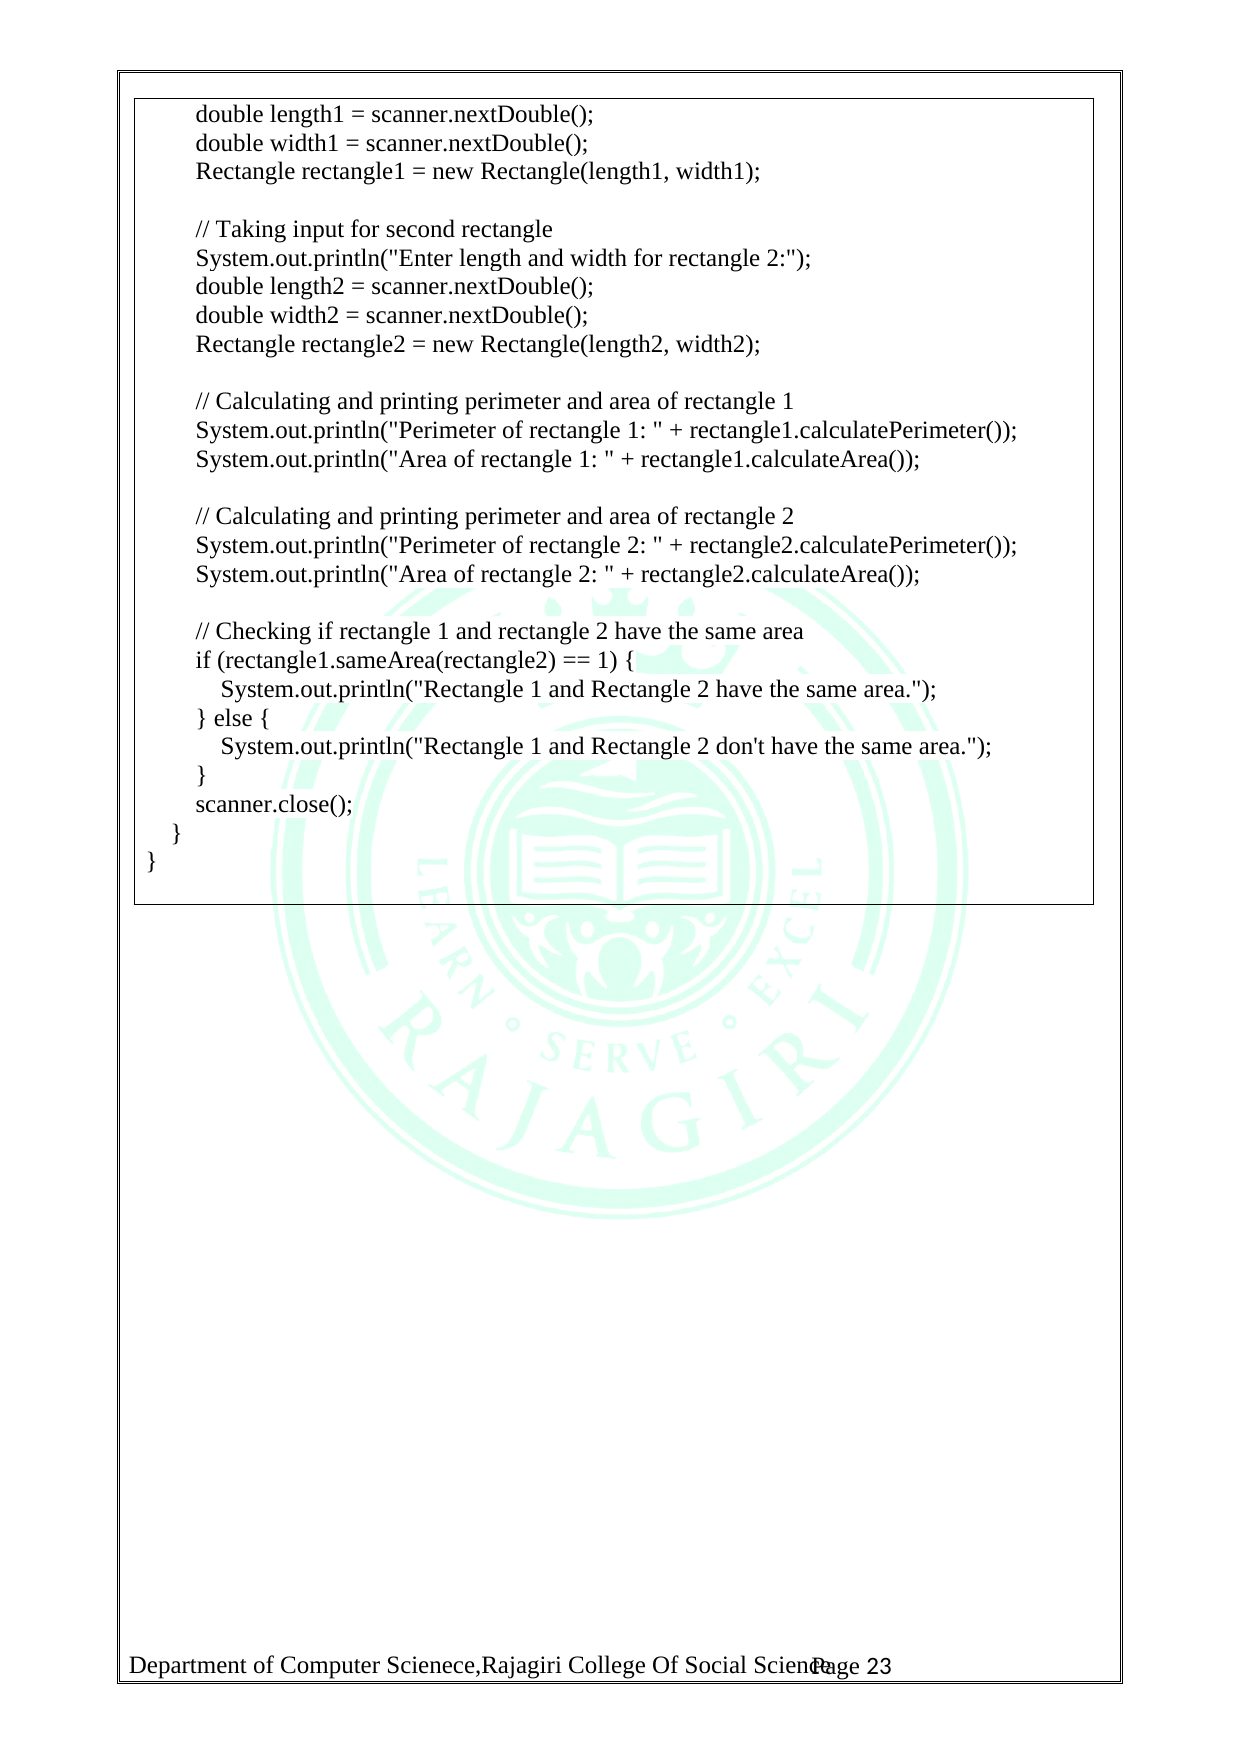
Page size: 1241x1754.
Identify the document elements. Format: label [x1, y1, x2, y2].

table_header [135, 99, 1093, 904]
